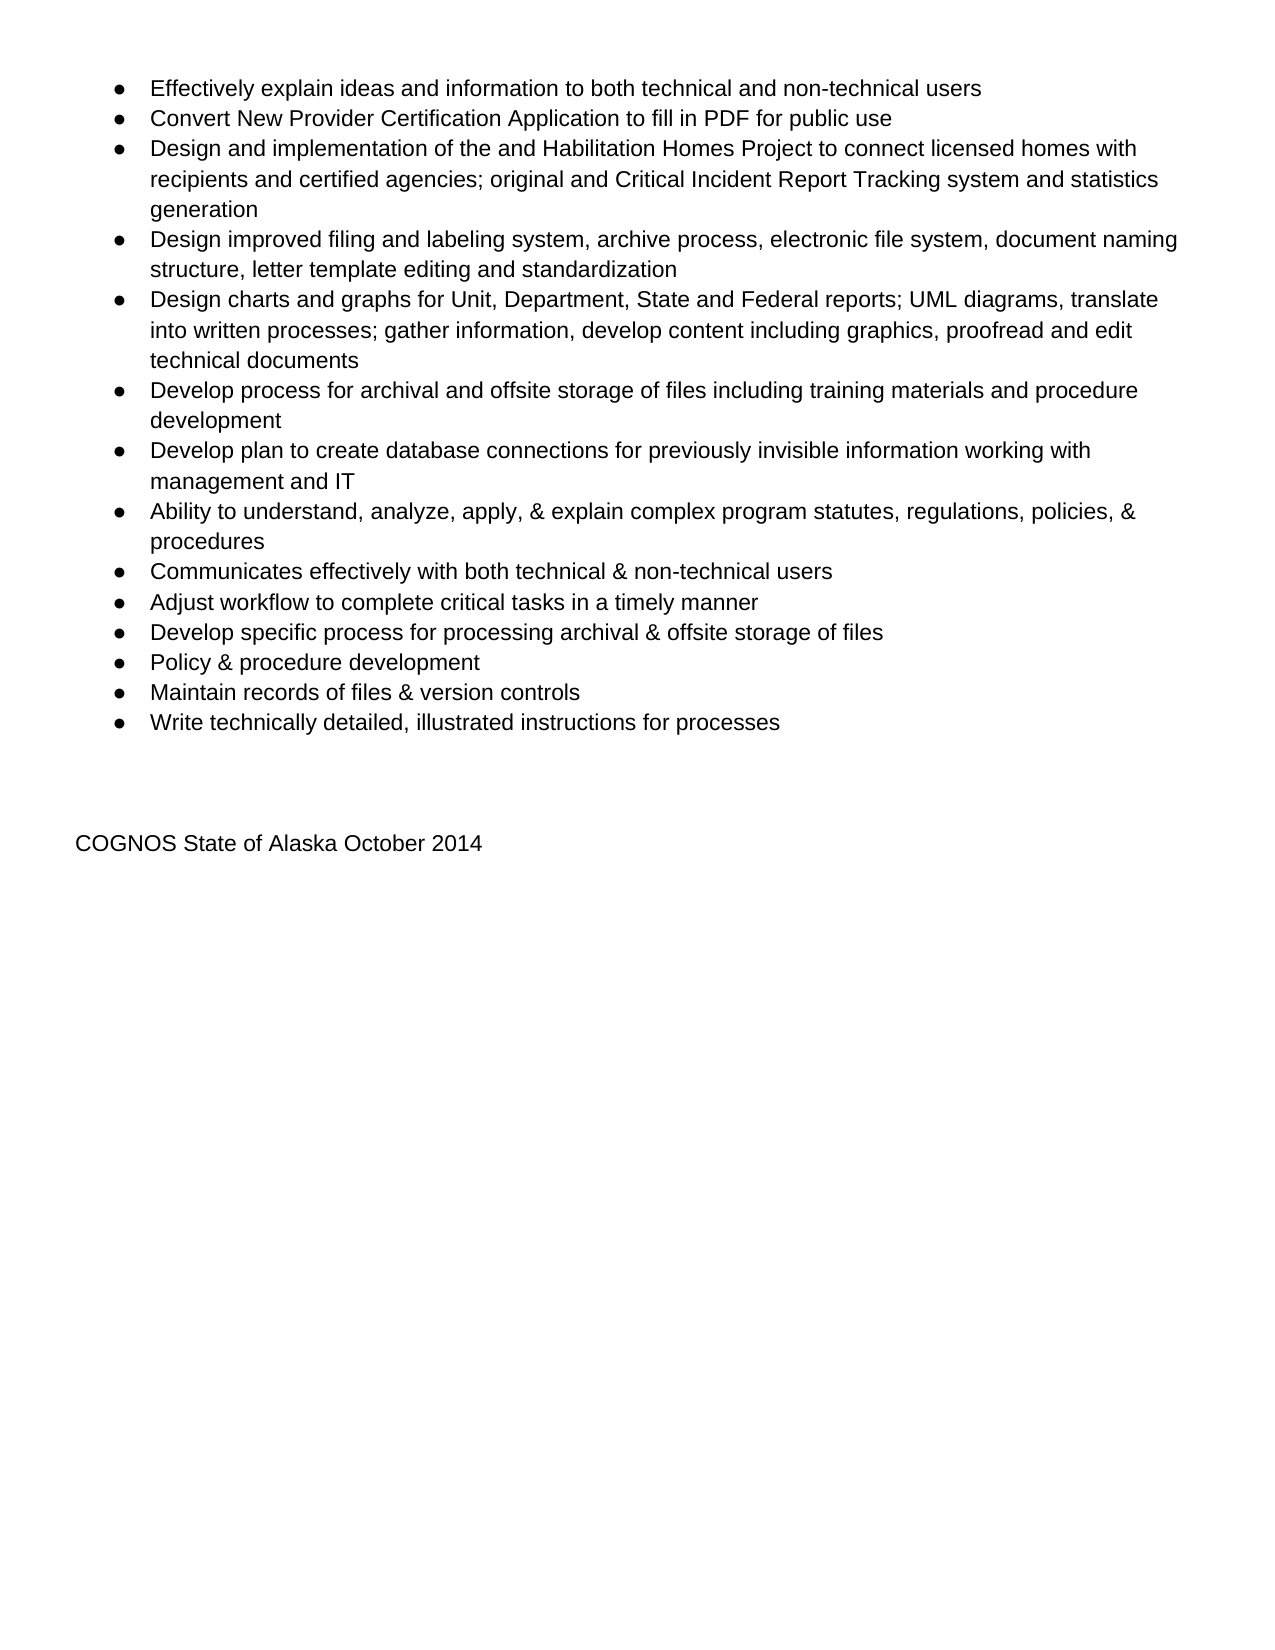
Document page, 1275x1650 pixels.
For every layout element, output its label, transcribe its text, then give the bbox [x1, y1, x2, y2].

list Design improved filing and labeling system, archive process, electronic file system, document naming structure, letter template editing and standardization [112, 226, 1200, 283]
list Effectively explain ideas and information to both technical and non-technical users [112, 75, 1200, 101]
list Communicates effectively with both technical & non-technical users [112, 558, 1200, 585]
list Convert New Provider Certification Application to fill in PDF for public use [112, 105, 1200, 132]
list Develop process for archival and offsite storage of files including training materials and procedure development [112, 377, 1200, 434]
list Policy & procedure development [112, 649, 1200, 675]
list Develop plan to create database connections for previously invisible information working with management and IT [112, 437, 1200, 494]
list Develop specific process for processing archival & offsite storage of files [112, 619, 1200, 645]
text COGNOS State of Alaska October 2014 [75, 830, 1200, 857]
list Design and implementation of the and Habilitation Homes Project to connect licensed homes with recipients and certified agencies; original and Critical Incident Report Tracking system and statistics generation [112, 135, 1200, 222]
list Ability to understand, analyze, apply, & explain complex program statutes, regulations, policies, & procedures [112, 498, 1200, 554]
list Maintain records of files & version controls [112, 679, 1200, 706]
list Write technically detailed, illustrated instructions for processes [112, 709, 1200, 736]
list Design charts and graphs for Unit, Department, State and Federal reports; UML diagrams, translate into written processes; gather information, develop content including graphics, proofread and edit technical documents [112, 286, 1200, 373]
list Adjust workflow to complete critical tasks in a timely manner [112, 588, 1200, 615]
